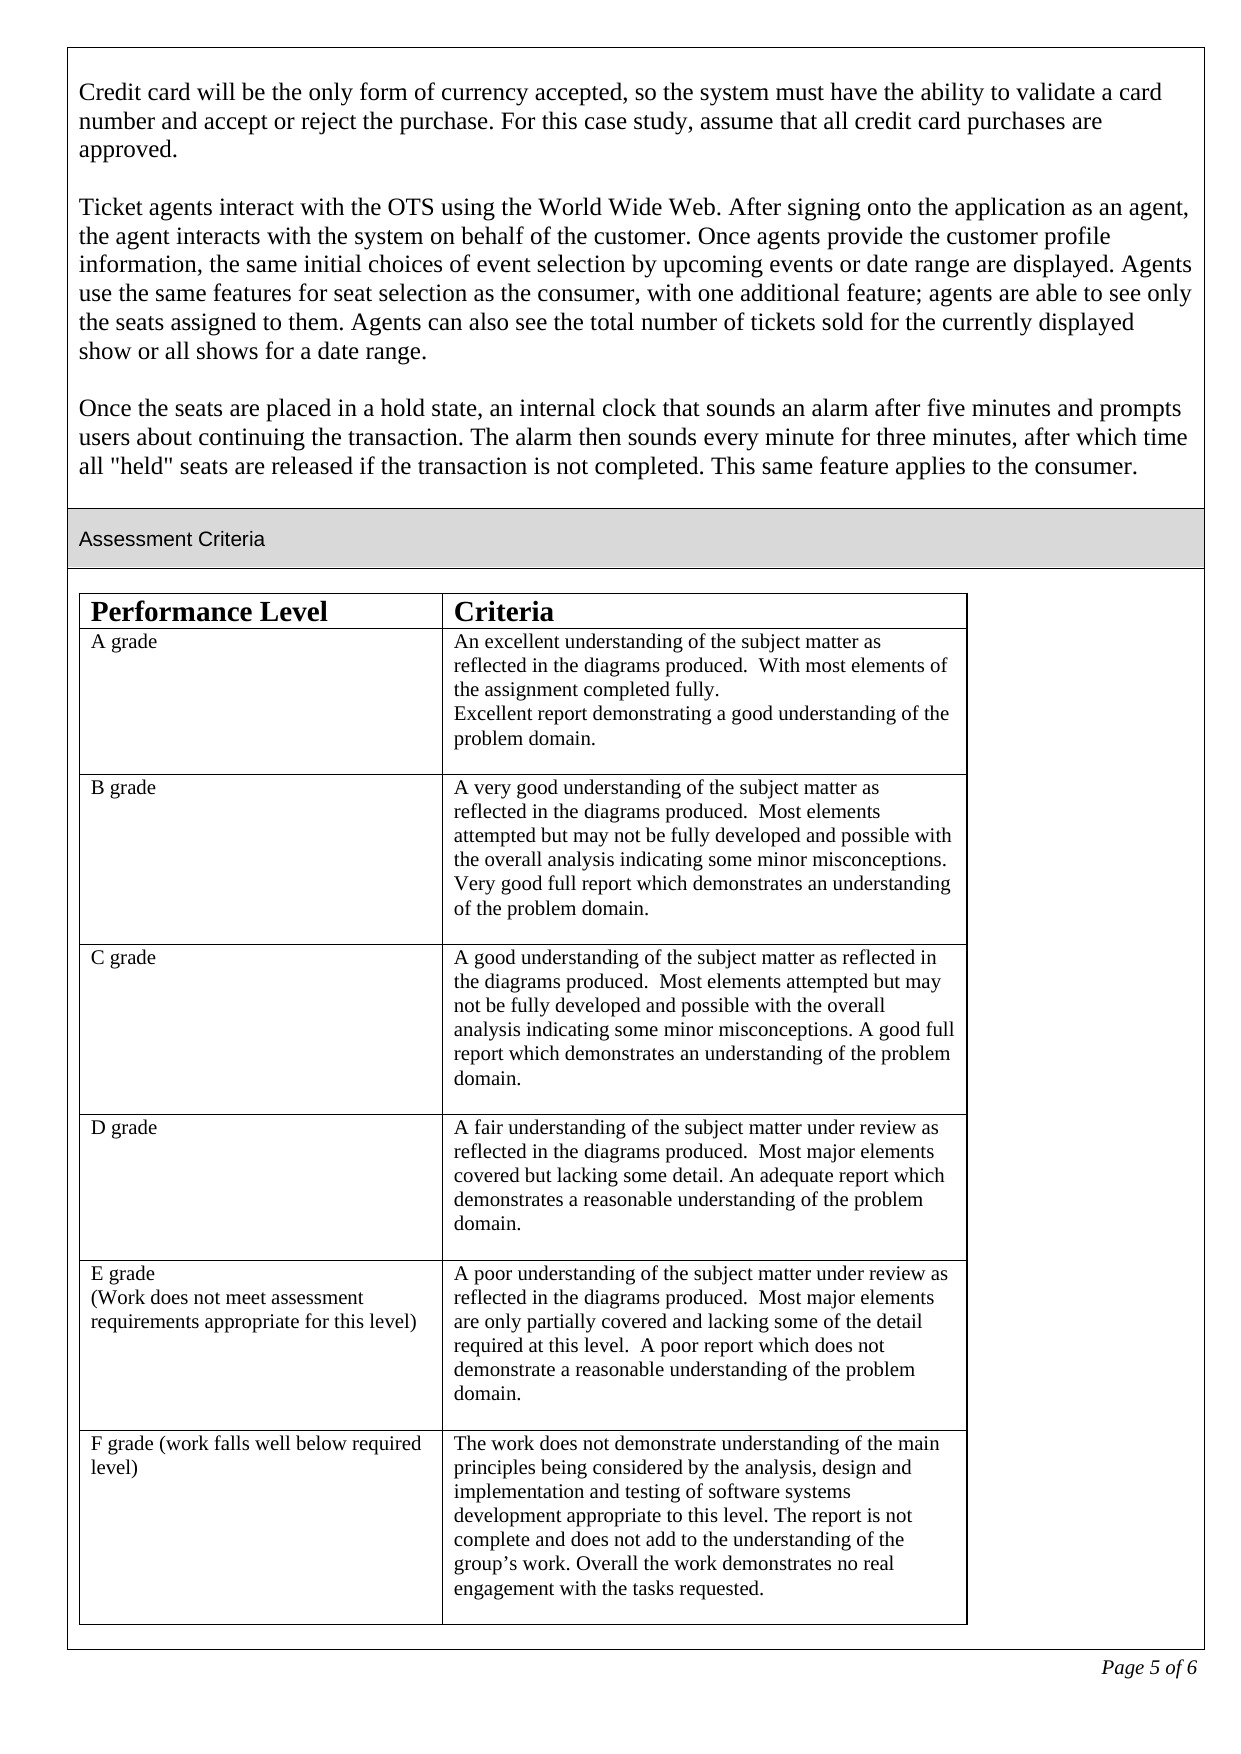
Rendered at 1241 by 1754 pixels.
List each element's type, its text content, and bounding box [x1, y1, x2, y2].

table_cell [68, 48, 1204, 508]
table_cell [68, 569, 1204, 1649]
table_cell Assessment Criteria [68, 509, 1204, 567]
